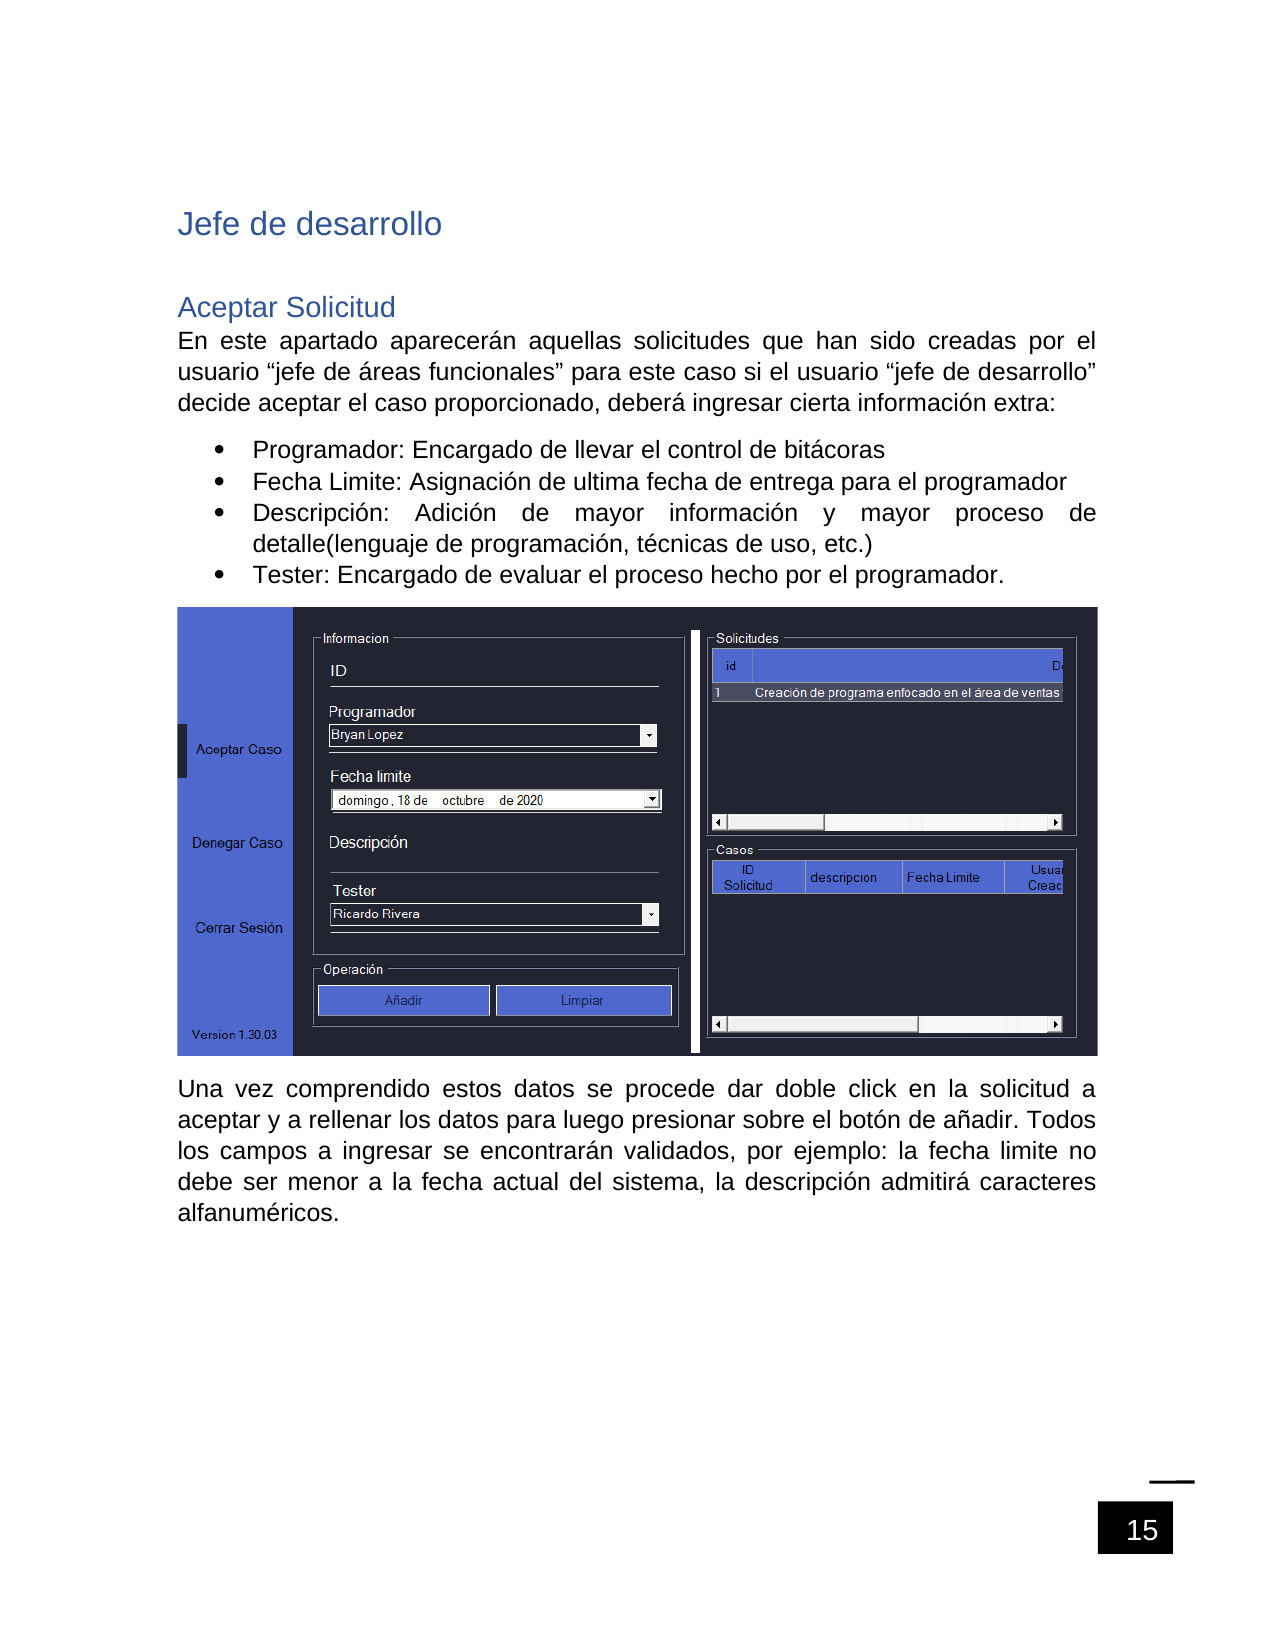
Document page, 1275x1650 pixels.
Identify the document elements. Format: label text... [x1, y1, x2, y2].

text Una vez comprendido estos datos se procede dar doble click en la solicitud a aceptar y a rellenar los datos para luego presionar sobre el botón de añadir. Todos los campos a ingresar se encontrarán validados, por ejemplo: la fecha limite no debe ser menor a la fecha actual del sistema, la descripción admitirá caracteres alfanuméricos. [177, 1074, 1098, 1227]
subtitle Jefe de desarrollo [177, 204, 1098, 242]
list Fecha Limite: Asignación de ultima fecha de entrega para el programador [215, 467, 1098, 496]
list Tester: Encargado de evaluar el proceso hecho por el programador. [215, 560, 1098, 589]
text En este apartado aparecerán aquellas solicitudes que han sido creadas por el usuario “jefe de áreas funcionales” para este caso si el usuario “jefe de desarrollo” decide aceptar el caso proporcionado, deberá ingresar cierta información extra: [177, 326, 1098, 417]
list Programador: Encargado de llevar el control de bitácoras [215, 436, 1098, 464]
list Descripción: Adición de mayor información y mayor proceso de detalle(lenguaje de programación, técnicas de uso, etc.) [215, 498, 1098, 558]
subtitle Aceptar Solicitud [177, 289, 1098, 323]
